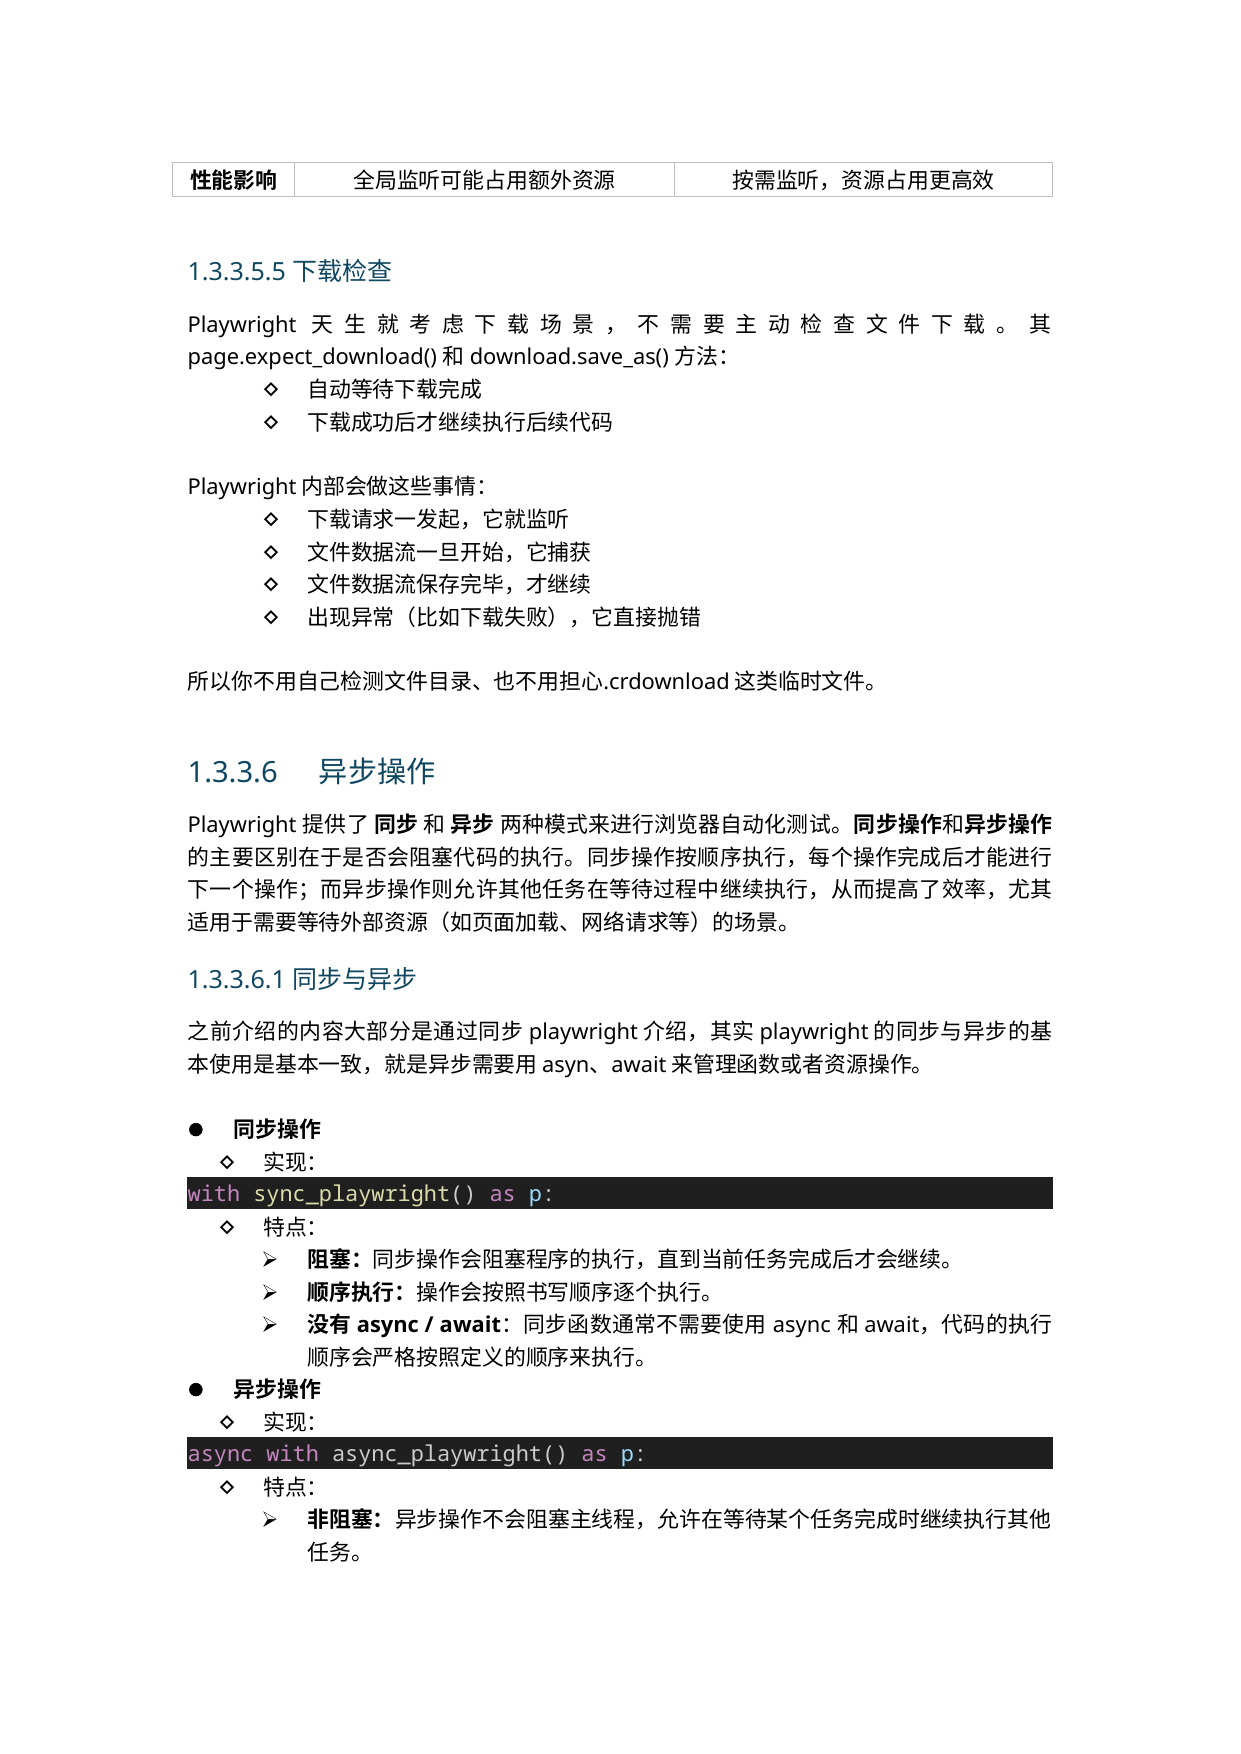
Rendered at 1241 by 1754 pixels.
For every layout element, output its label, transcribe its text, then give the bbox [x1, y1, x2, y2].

subtitle 同步与异步 [187, 945, 1053, 1010]
subtitle 下载检查 [187, 237, 1053, 302]
list 文件数据流一旦开始，它捕获 [261, 534, 1053, 567]
text Playwright天生就考虑下载场景，不需要主动检查文件下载。其page.expect_download() 和 download.save_as() 方法： [187, 307, 1053, 372]
list 下载成功后才继续执行后续代码 [261, 404, 1053, 437]
list 顺序执行：操作会按照书写顺序逐个执行。 [261, 1274, 1053, 1307]
text 之前介绍的内容大部分是通过同步playwright介绍，其实playwright的同步与异步的基本使用是基本一致，就是异步需要用asyn、await来管理函数或者资源操作。 [187, 1014, 1053, 1079]
text Playwright 提供了 同步 和 异步 两种模式来进行浏览器自动化测试。同步操作和异步操作的主要区别在于是否会阻塞代码的执行。同步操作按顺序执行，每个操作完成后才能进行下一个操作；而异步操作则允许其他任务在等待过程中继续执行，从而提高了效率，尤其适用于需要等待外部资源（如页面加载、网络请求等）的场景。 [187, 807, 1053, 937]
subtitle 异步操作 [187, 737, 1053, 802]
text async with async_playwright() as p: [187, 1437, 1053, 1469]
list 自动等待下载完成 [261, 372, 1053, 404]
list 没有 async / await：同步函数通常不需要使用 async 和 await，代码的执行顺序会严格按照定义的顺序来执行。 [261, 1307, 1053, 1372]
list 实现： [217, 1404, 1053, 1437]
list 特点： [217, 1469, 1053, 1502]
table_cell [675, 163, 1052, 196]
list 异步操作 [187, 1372, 1053, 1404]
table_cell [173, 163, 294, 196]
list 出现异常（比如下载失败），它直接抛错 [261, 599, 1053, 632]
list 非阻塞：异步操作不会阻塞主线程，允许在等待某个任务完成时继续执行其他任务。 [261, 1502, 1053, 1567]
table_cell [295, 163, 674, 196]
list 特点： [217, 1209, 1053, 1242]
list 阻塞：同步操作会阻塞程序的执行，直到当前任务完成后才会继续。 [261, 1242, 1053, 1274]
list 文件数据流保存完毕，才继续 [261, 567, 1053, 599]
list 下载请求一发起，它就监听 [261, 502, 1053, 534]
text Playwright内部会做这些事情： [187, 469, 1053, 502]
list 实现： [217, 1144, 1053, 1177]
text 所以你不用自己检测文件目录、也不用担心.crdownload这类临时文件。 [187, 664, 1053, 697]
text with sync_playwright() as p: [187, 1177, 1053, 1209]
list 同步操作 [187, 1112, 1053, 1144]
